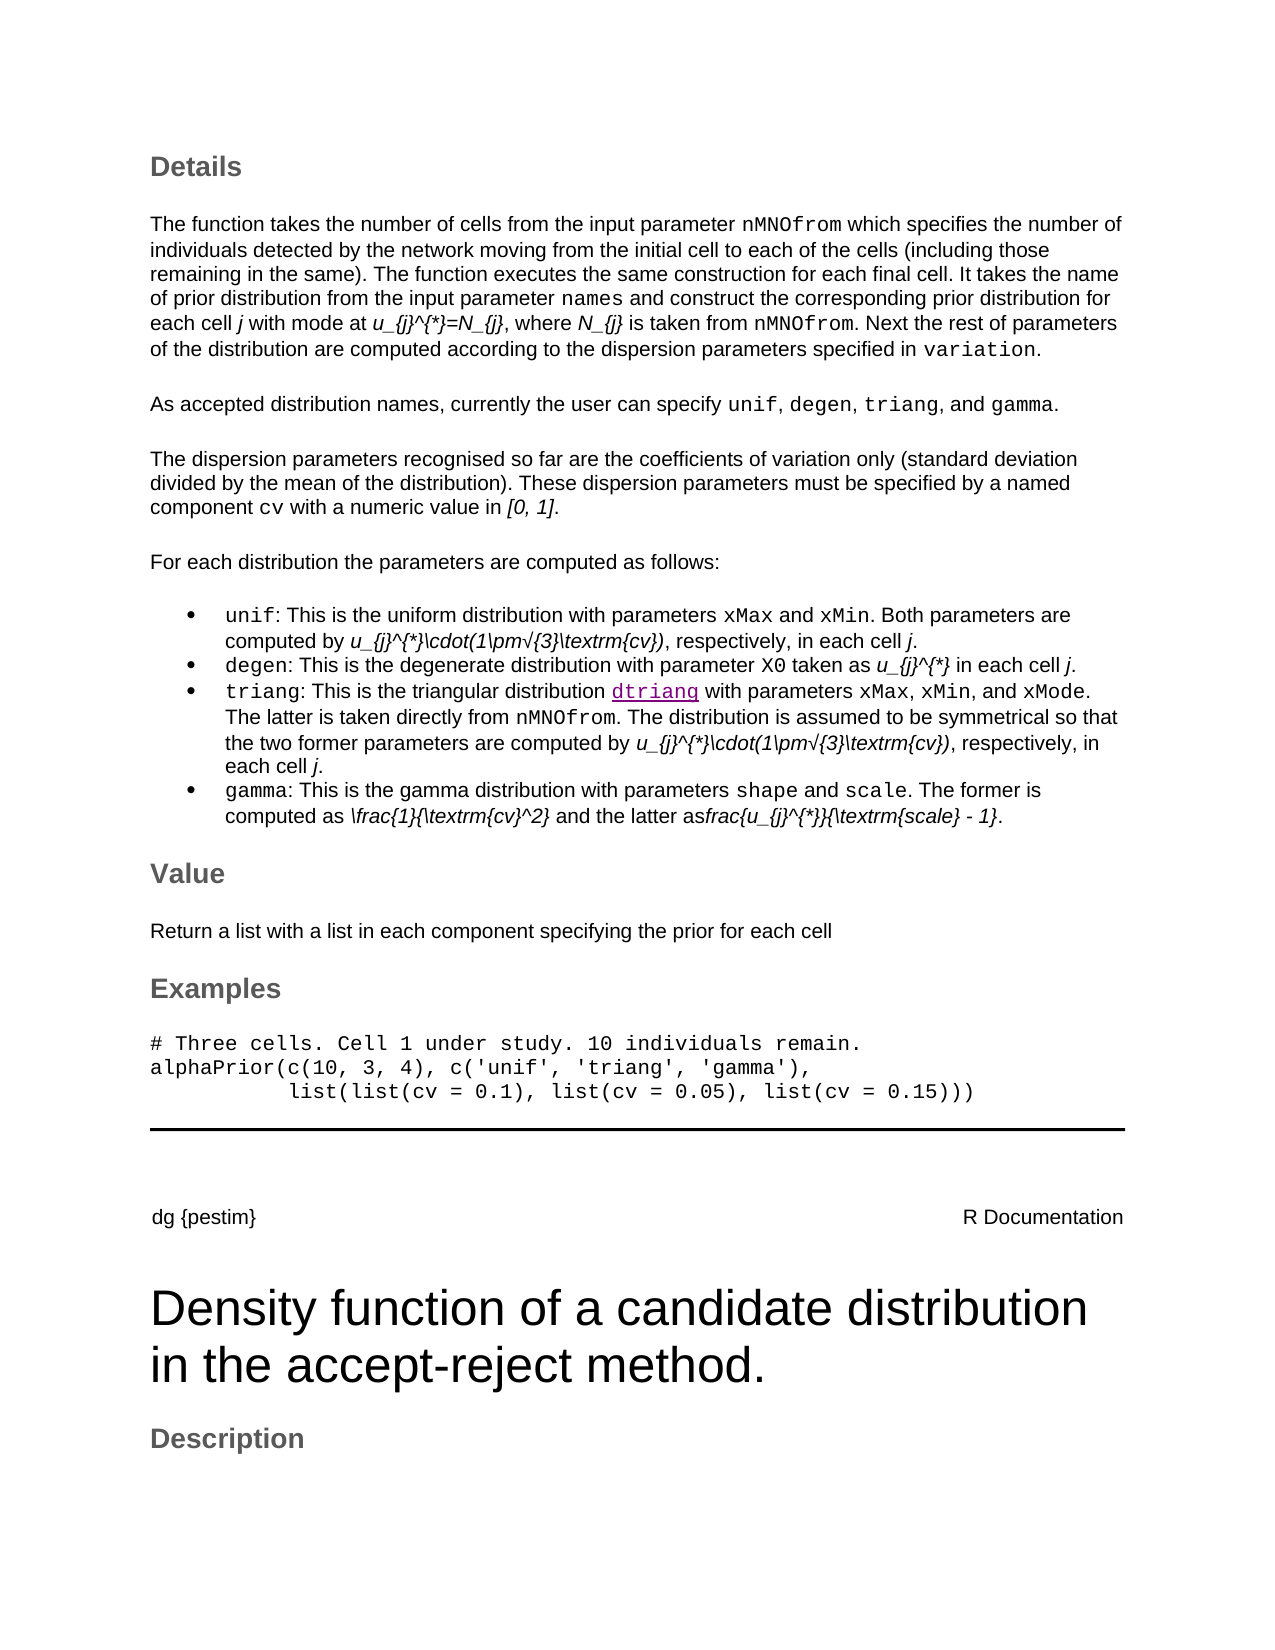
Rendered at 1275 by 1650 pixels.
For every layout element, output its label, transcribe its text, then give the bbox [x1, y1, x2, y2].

list triang: This is the triangular distribution dtriang with parameters xMax, xMin, and xMode. The latter is taken directly from nMNOfrom. The distribution is assumed to be symmetrical so that the two former parameters are computed by u_{j}^{*}\cdot(1\pm√{3}\textrm{cv}), respectively, in each cell j. [187, 679, 1125, 778]
text Details [150, 150, 1125, 182]
list unif: This is the uniform distribution with parameters xMax and xMin. Both parameters are computed by u_{j}^{*}\cdot(1\pm√{3}\textrm{cv}), respectively, in each cell j. [187, 603, 1125, 653]
text Examples [150, 972, 1125, 1004]
text Return a list with a list in each component specifying the prior for each cell [150, 919, 1125, 943]
text list(list(cv = 0.1), list(cv = 0.05), list(cv = 0.15))) [150, 1081, 1125, 1104]
text # Three cells. Cell 1 under study. 10 individuals remain. [150, 1033, 1125, 1057]
list degen: This is the degenerate distribution with parameter X0 taken as u_{j}^{*} in each cell j. [187, 653, 1125, 679]
subtitle Density function of a candidate distribution in the accept-reject method. [150, 1278, 1125, 1393]
text alphaPrior(c(10, 3, 4), c('unif', 'triang', 'gamma'), [150, 1057, 1125, 1081]
text As accepted distribution names, currently the user can specify unif, degen, triang, and gamma. [150, 392, 1125, 418]
table_header dg {pestim} [150, 1203, 537, 1249]
table_header R Documentation [537, 1203, 1125, 1249]
text Value [150, 857, 1125, 889]
list gamma: This is the gamma distribution with parameters shape and scale. The former is computed as \frac{1}{\textrm{cv}^2} and the latter asfrac{u_{j}^{*}}{\textrm{scale} - 1}. [187, 778, 1125, 828]
subtitle Description [150, 1422, 1125, 1454]
text The function takes the number of cells from the input parameter nMNOfrom which specifies the number of individuals detected by the network moving from the initial cell to each of the cells (including those remaining in the same). The function executes the same construction for each final cell. It takes the name of prior distribution from the input parameter names and construct the corresponding prior distribution for each cell j with mode at u_{j}^{*}=N_{j}, where N_{j} is taken from nMNOfrom. Next the rest of parameters of the distribution are computed according to the dispersion parameters specified in variation. [150, 212, 1125, 363]
text The dispersion parameters recognised so far are the coefficients of variation only (standard deviation divided by the mean of the distribution). These dispersion parameters must be specified by a named component cv with a numeric value in [0, 1]. [150, 447, 1125, 521]
text For each distribution the parameters are computed as follows: [150, 550, 1125, 574]
